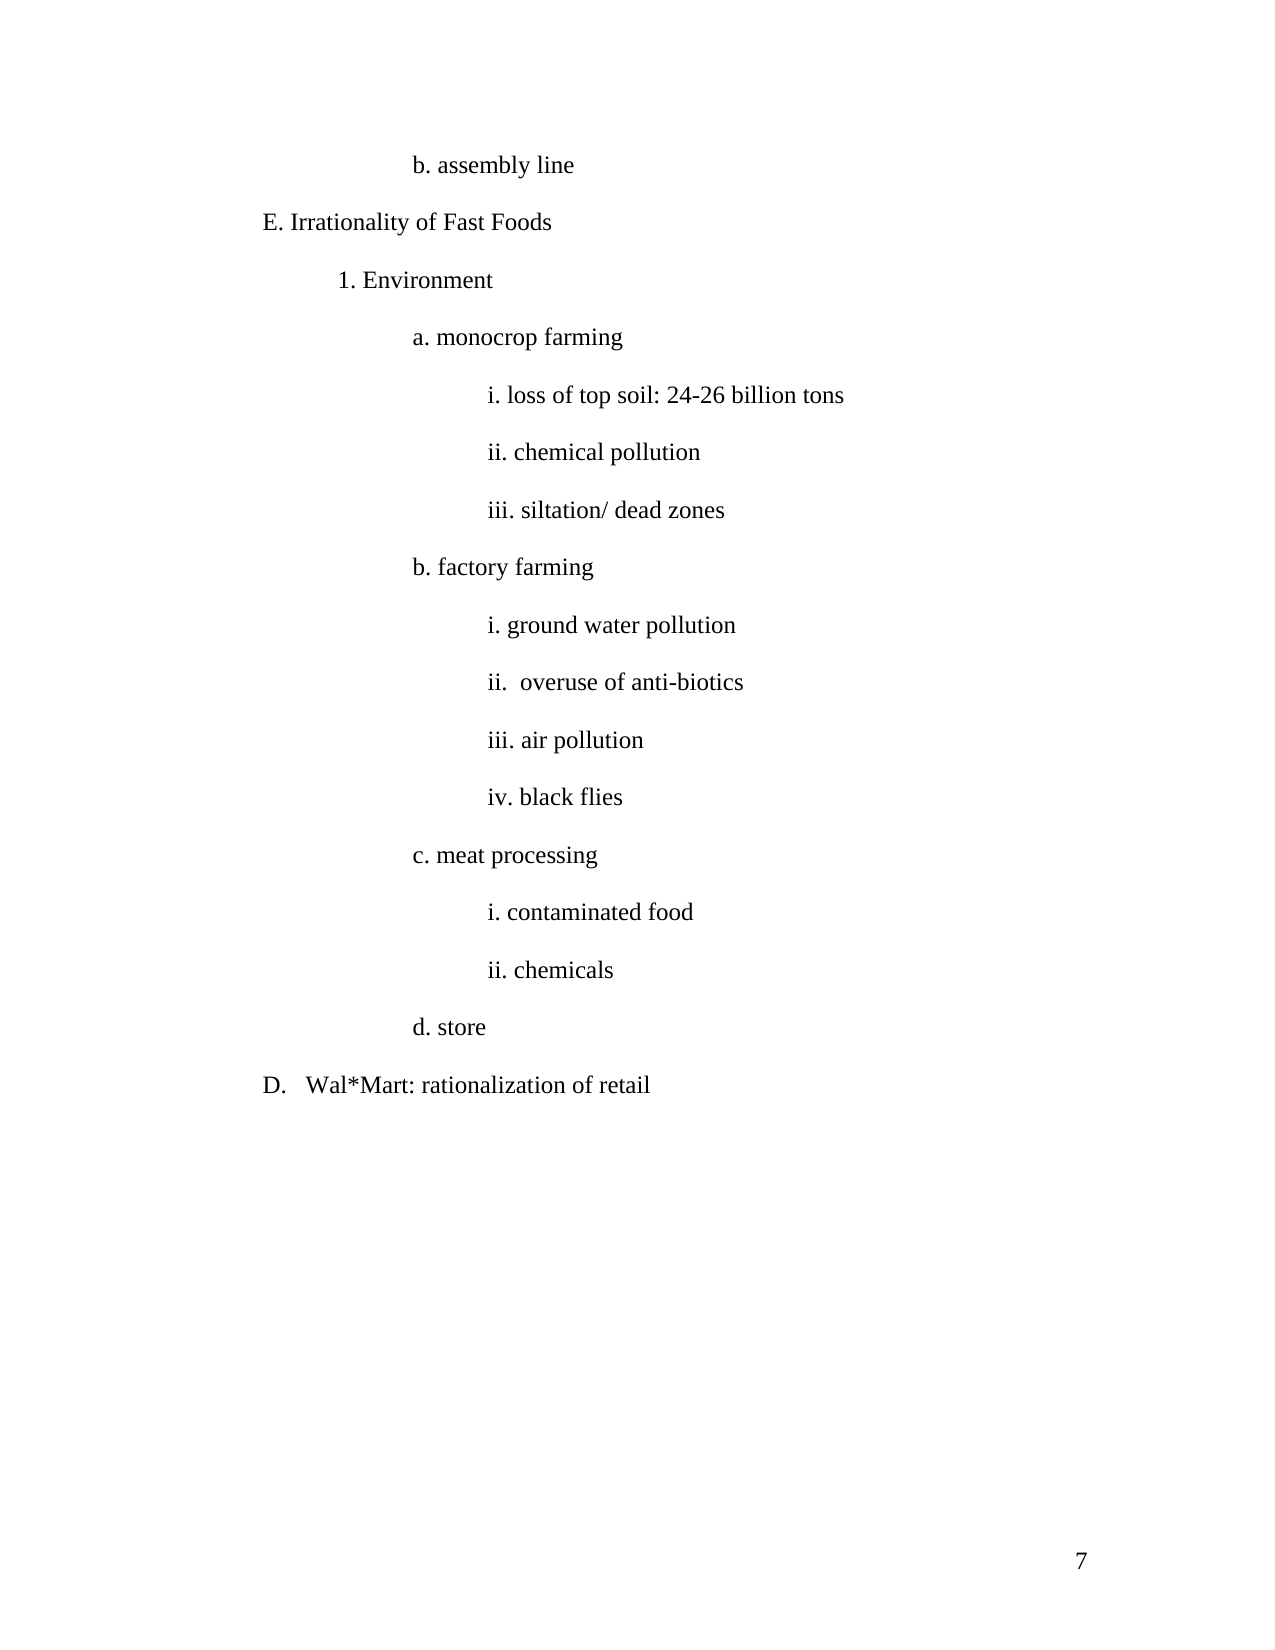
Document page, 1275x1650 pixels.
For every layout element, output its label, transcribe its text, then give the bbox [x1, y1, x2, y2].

text i. contaminated food [262, 897, 1087, 926]
text 1. Environment [262, 265, 1087, 294]
text E. Irrationality of Fast Foods [262, 207, 1087, 236]
text a. monocrop farming [262, 322, 1087, 351]
text c. meat processing [262, 840, 1087, 869]
text i. ground water pollution [262, 610, 1087, 639]
text D. Wal*Mart: rationalization of retail [262, 1070, 1087, 1099]
text iii. air pollution [262, 725, 1087, 754]
text ii. overuse of anti-biotics [262, 667, 1087, 696]
text i. loss of top soil: 24-26 billion tons [262, 380, 1087, 409]
text d. store [262, 1012, 1087, 1041]
text b. assembly line [262, 150, 1087, 179]
text ii. chemical pollution [262, 437, 1087, 466]
text iii. siltation/ dead zones [262, 495, 1087, 524]
text iv. black flies [262, 782, 1087, 811]
text ii. chemicals [262, 955, 1087, 984]
text b. factory farming [262, 552, 1087, 581]
